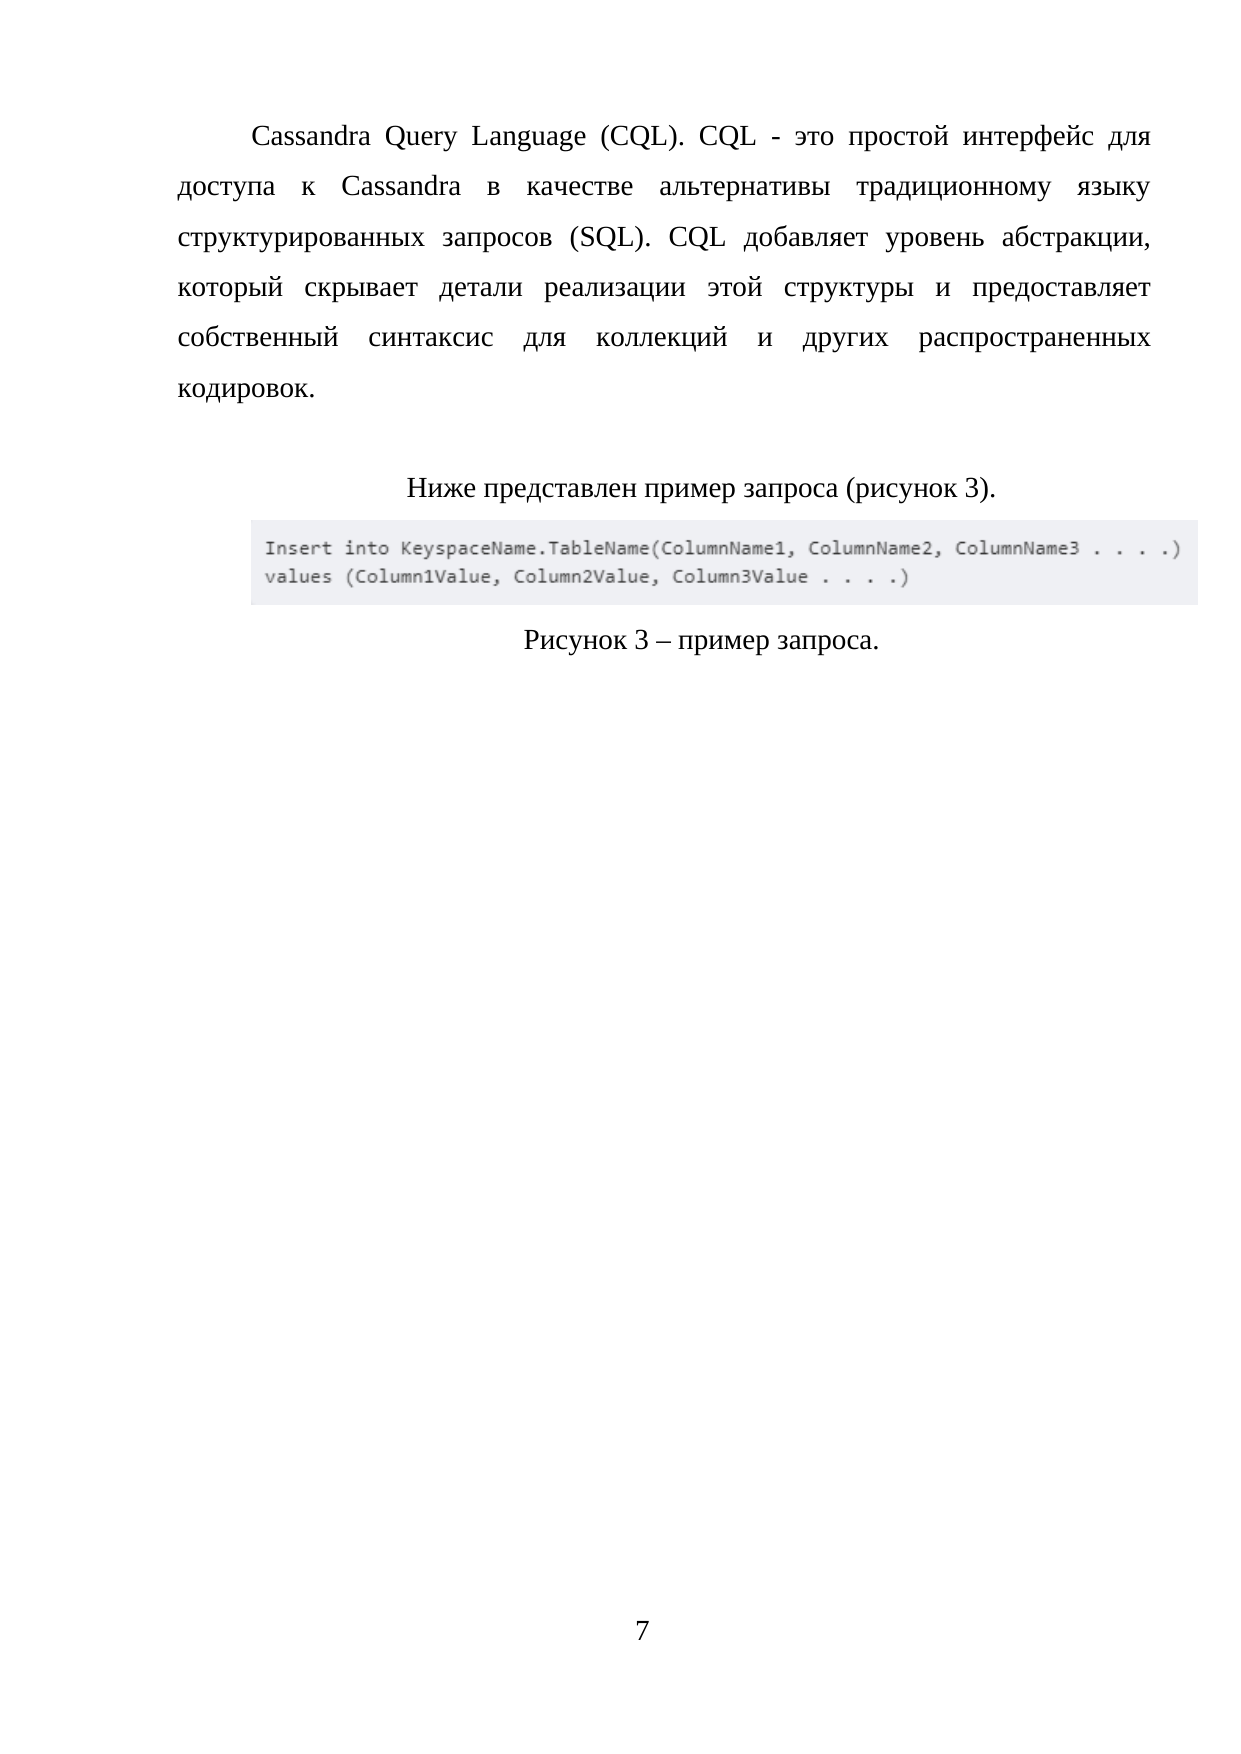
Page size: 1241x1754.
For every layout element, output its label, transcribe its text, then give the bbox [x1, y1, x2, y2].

text Ниже представлен пример запроса (рисунок 3). [177, 470, 1152, 504]
text Рисунок 3 – пример запроса. [177, 622, 1152, 655]
text Cassandra Query Language (CQL). CQL - это простой интерфейс для доступа к Cassandra в качестве альтернативы традиционному языку структурированных запросов (SQL). CQL добавляет уровень абстракции, который скрывает детали реализации этой структуры и предоставляет собственный синтаксис для коллекций и других распространенных кодировок. [177, 118, 1152, 403]
picture [251, 520, 1198, 605]
